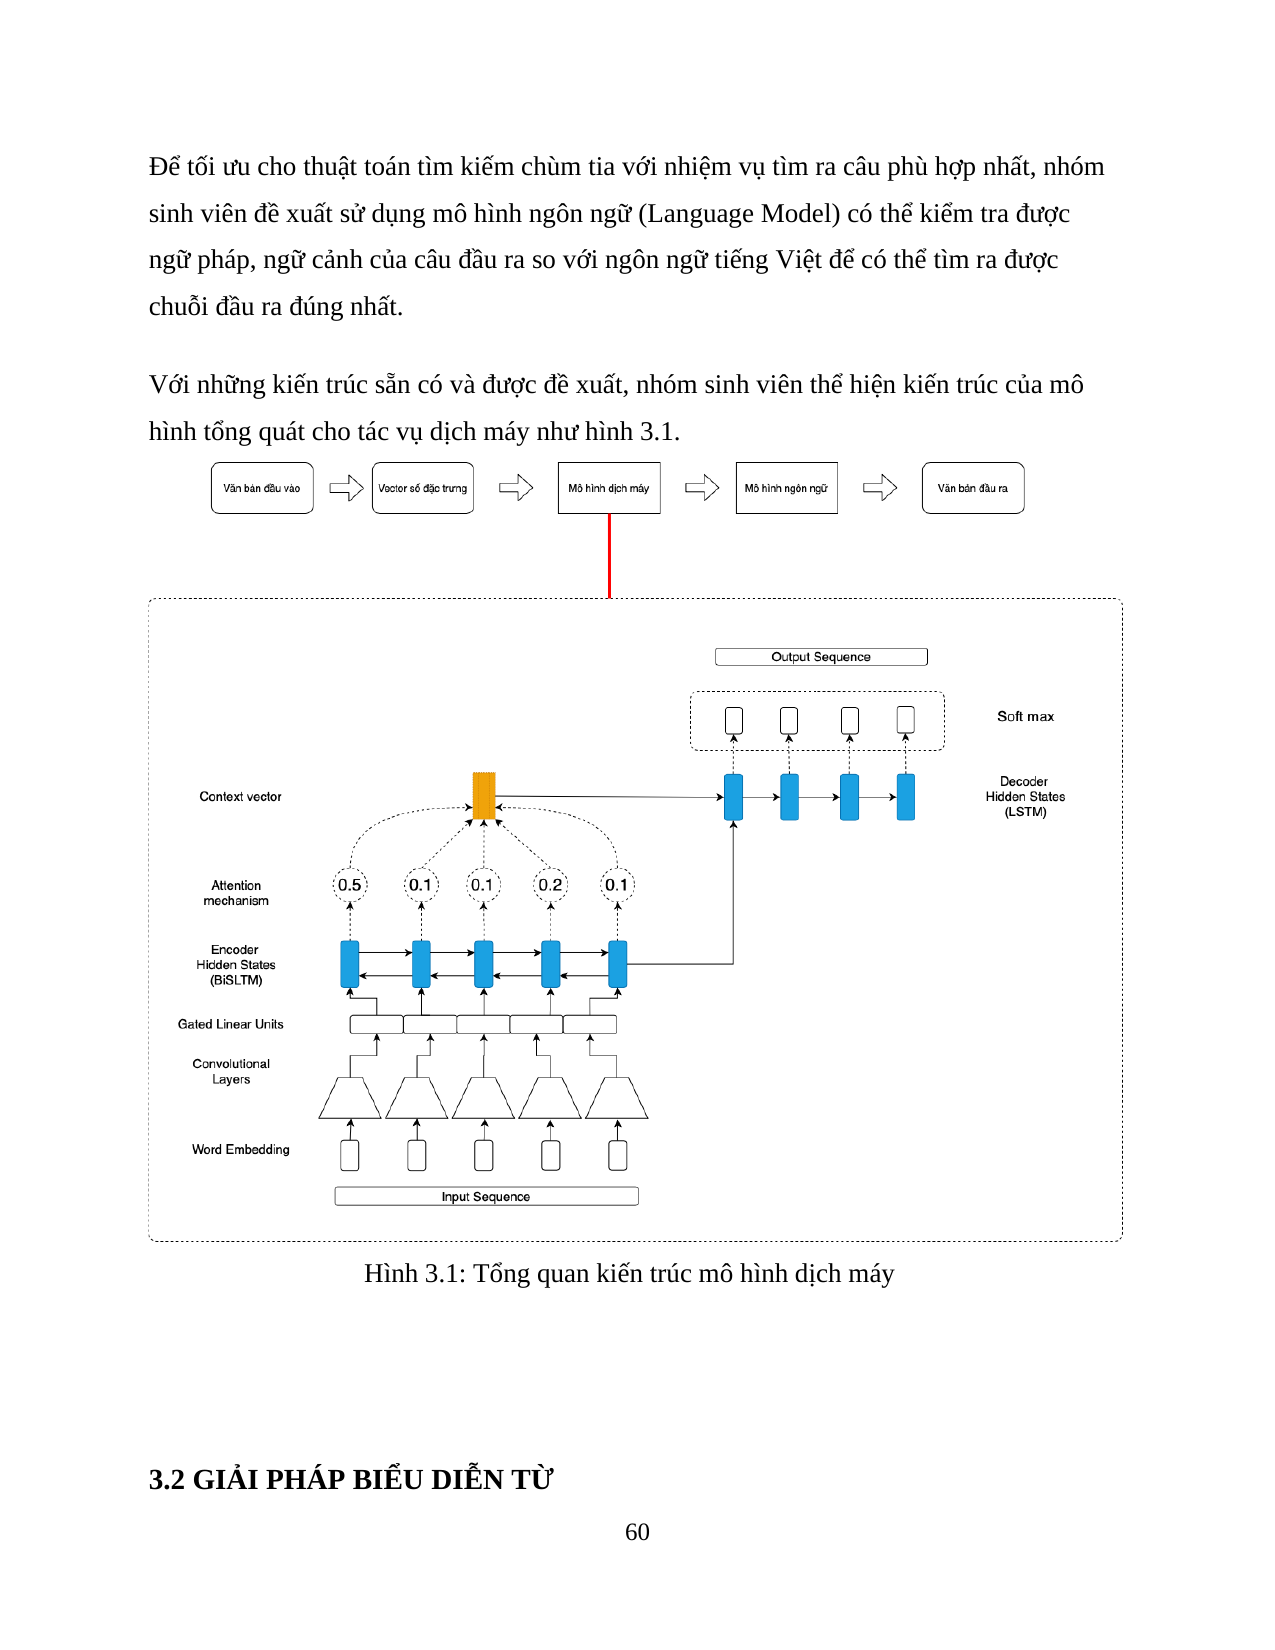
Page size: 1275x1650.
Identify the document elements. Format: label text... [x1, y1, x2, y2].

picture [148, 462, 1124, 1243]
text Hình 3.1: Tổng quan kiến trúc mô hình dịch máy [148, 1257, 1110, 1289]
text Với những kiến trúc sẵn có và được đề xuất, nhóm sinh viên thể hiện kiến trúc của mô hình tổng quát cho tác vụ dịch máy như hình 3.1. [148, 369, 1110, 446]
text Để tối ưu cho thuật toán tìm kiếm chùm tia với nhiệm vụ tìm ra câu phù hợp nhất, nhóm sinh viên đề xuất sử dụng mô hình ngôn ngữ (Language Model) có thể kiểm tra được ngữ pháp, ngữ cảnh của câu đầu ra so với ngôn ngữ tiếng Việt để có thể tìm ra được chuỗi đầu ra đúng nhất. [148, 150, 1110, 321]
list GIẢI PHÁP BIỂU DIỄN TỪ [148, 1462, 1110, 1496]
